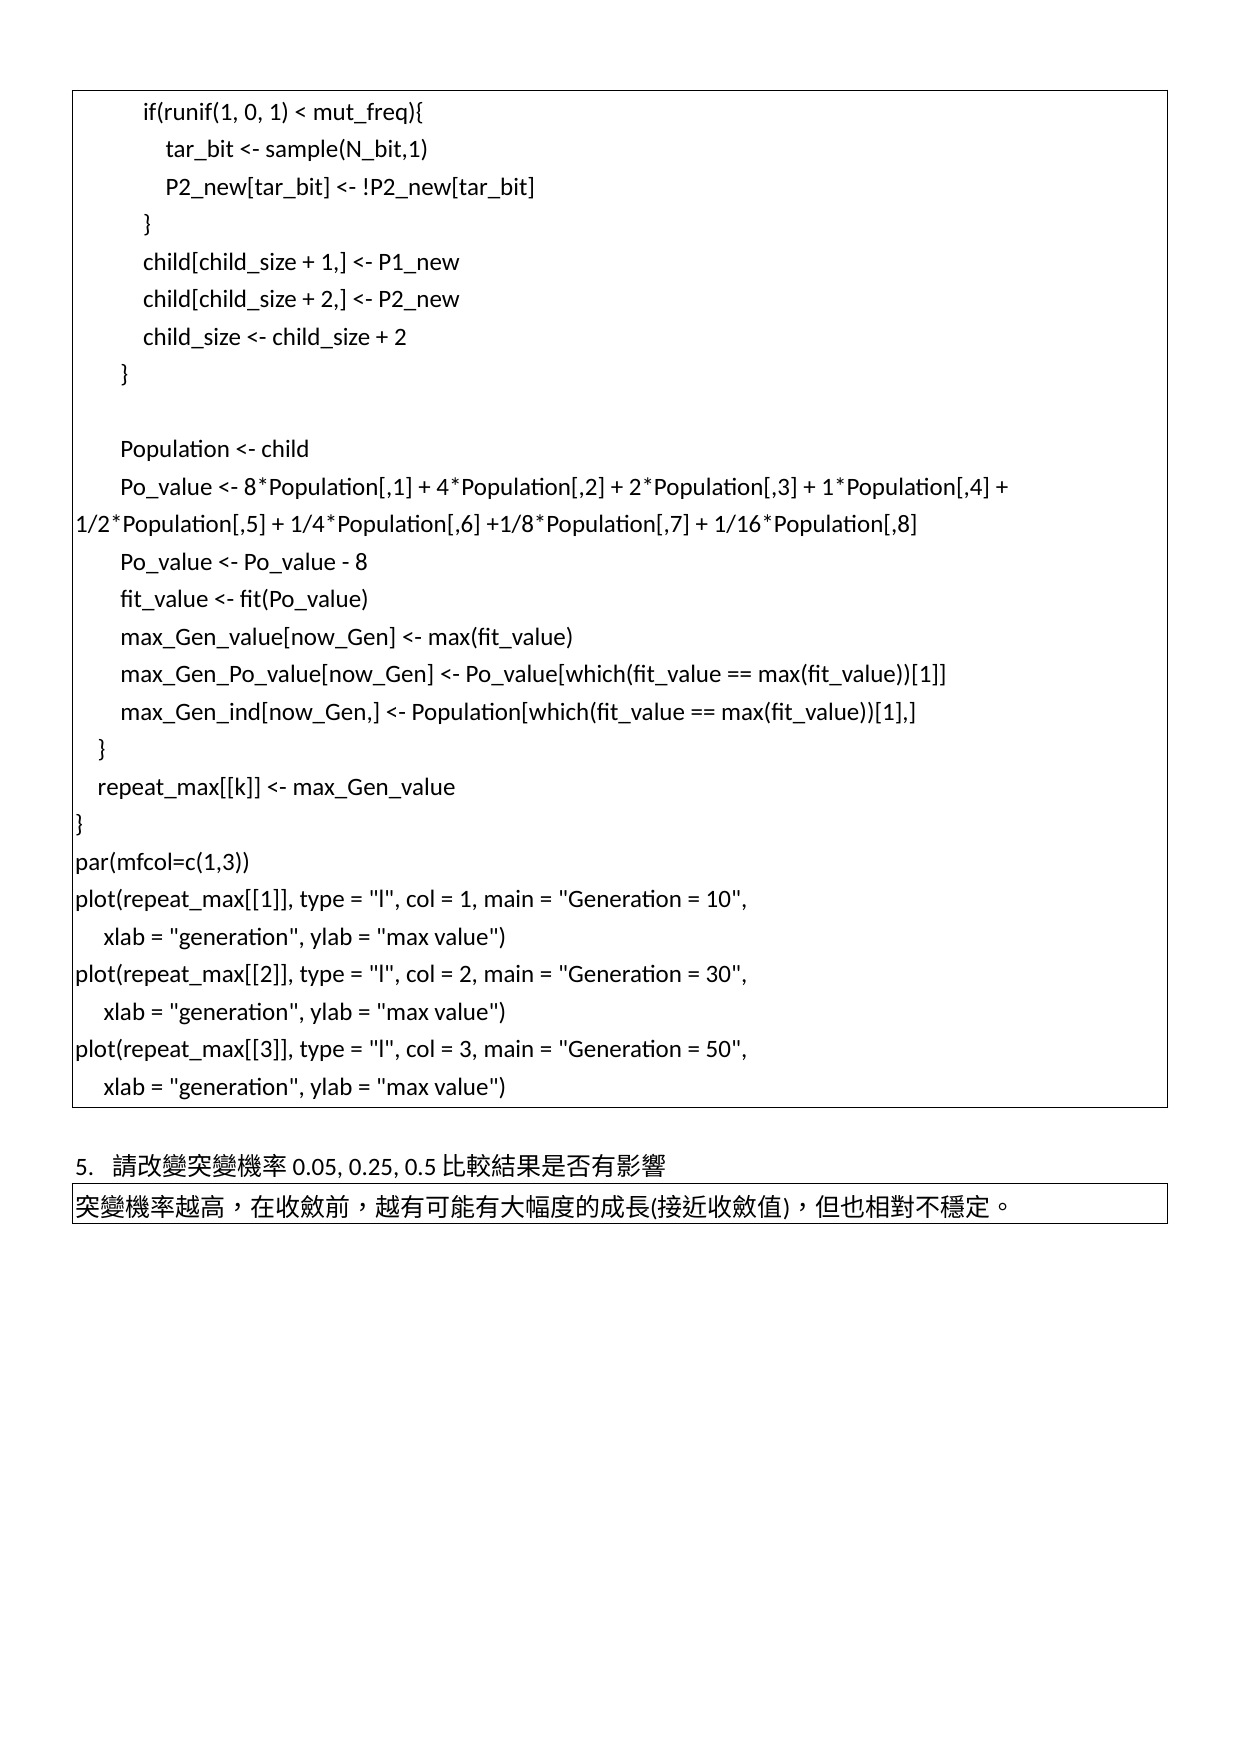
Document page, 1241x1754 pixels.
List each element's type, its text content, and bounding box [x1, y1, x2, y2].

text fit_value <- fit(Po_value) [75, 580, 1165, 618]
text } [75, 805, 1165, 843]
text Population <- child [75, 430, 1165, 468]
text par(mfcol=c(1,3)) [75, 843, 1165, 880]
text xlab = "generation", ylab = "max value") [75, 993, 1165, 1030]
text child[child_size + 1,] <- P1_new [75, 243, 1165, 280]
text } [75, 730, 1165, 768]
text child[child_size + 2,] <- P2_new [75, 280, 1165, 318]
text plot(repeat_max[[1]], type = "l", col = 1, main = "Generation = 10", [75, 880, 1165, 918]
text plot(repeat_max[[2]], type = "l", col = 2, main = "Generation = 30", [75, 955, 1165, 993]
text max_Gen_Po_value[now_Gen] <- Po_value[which(fit_value == max(fit_value))[1]] [75, 655, 1165, 693]
text P2_new[tar_bit] <- !P2_new[tar_bit] [75, 168, 1165, 205]
list 請改變突變機率0.05, 0.25, 0.5比較結果是否有影響 [75, 1146, 1165, 1183]
text } [75, 205, 1165, 243]
text if(runif(1, 0, 1) < mut_freq){ [73, 91, 1167, 130]
text } [75, 355, 1165, 393]
text plot(repeat_max[[3]], type = "l", col = 3, main = "Generation = 50", [75, 1030, 1165, 1064]
text child_size <- child_size + 2 [75, 318, 1165, 355]
text Po_value <- 8*Population[,1] + 4*Population[,2] + 2*Population[,3] + 1*Population[,4] + 1/2*Population[,5] + 1/4*Population[,6] +1/8*Population[,7] + 1/16*Population[,8] [75, 468, 1165, 543]
text max_Gen_value[now_Gen] <- max(fit_value) [75, 618, 1165, 655]
text 突變機率越高，在收斂前，越有可能有大幅度的成長(接近收斂值)，但也相對不穩定。 [73, 1184, 1167, 1223]
text Po_value <- Po_value - 8 [75, 543, 1165, 580]
text repeat_max[[k]] <- max_Gen_value [75, 768, 1165, 805]
text xlab = "generation", ylab = "max value") [75, 918, 1165, 955]
text max_Gen_ind[now_Gen,] <- Population[which(fit_value == max(fit_value))[1],] [75, 693, 1165, 730]
text xlab = "generation", ylab = "max value") [73, 1064, 1167, 1107]
text tar_bit <- sample(N_bit,1) [75, 130, 1165, 168]
